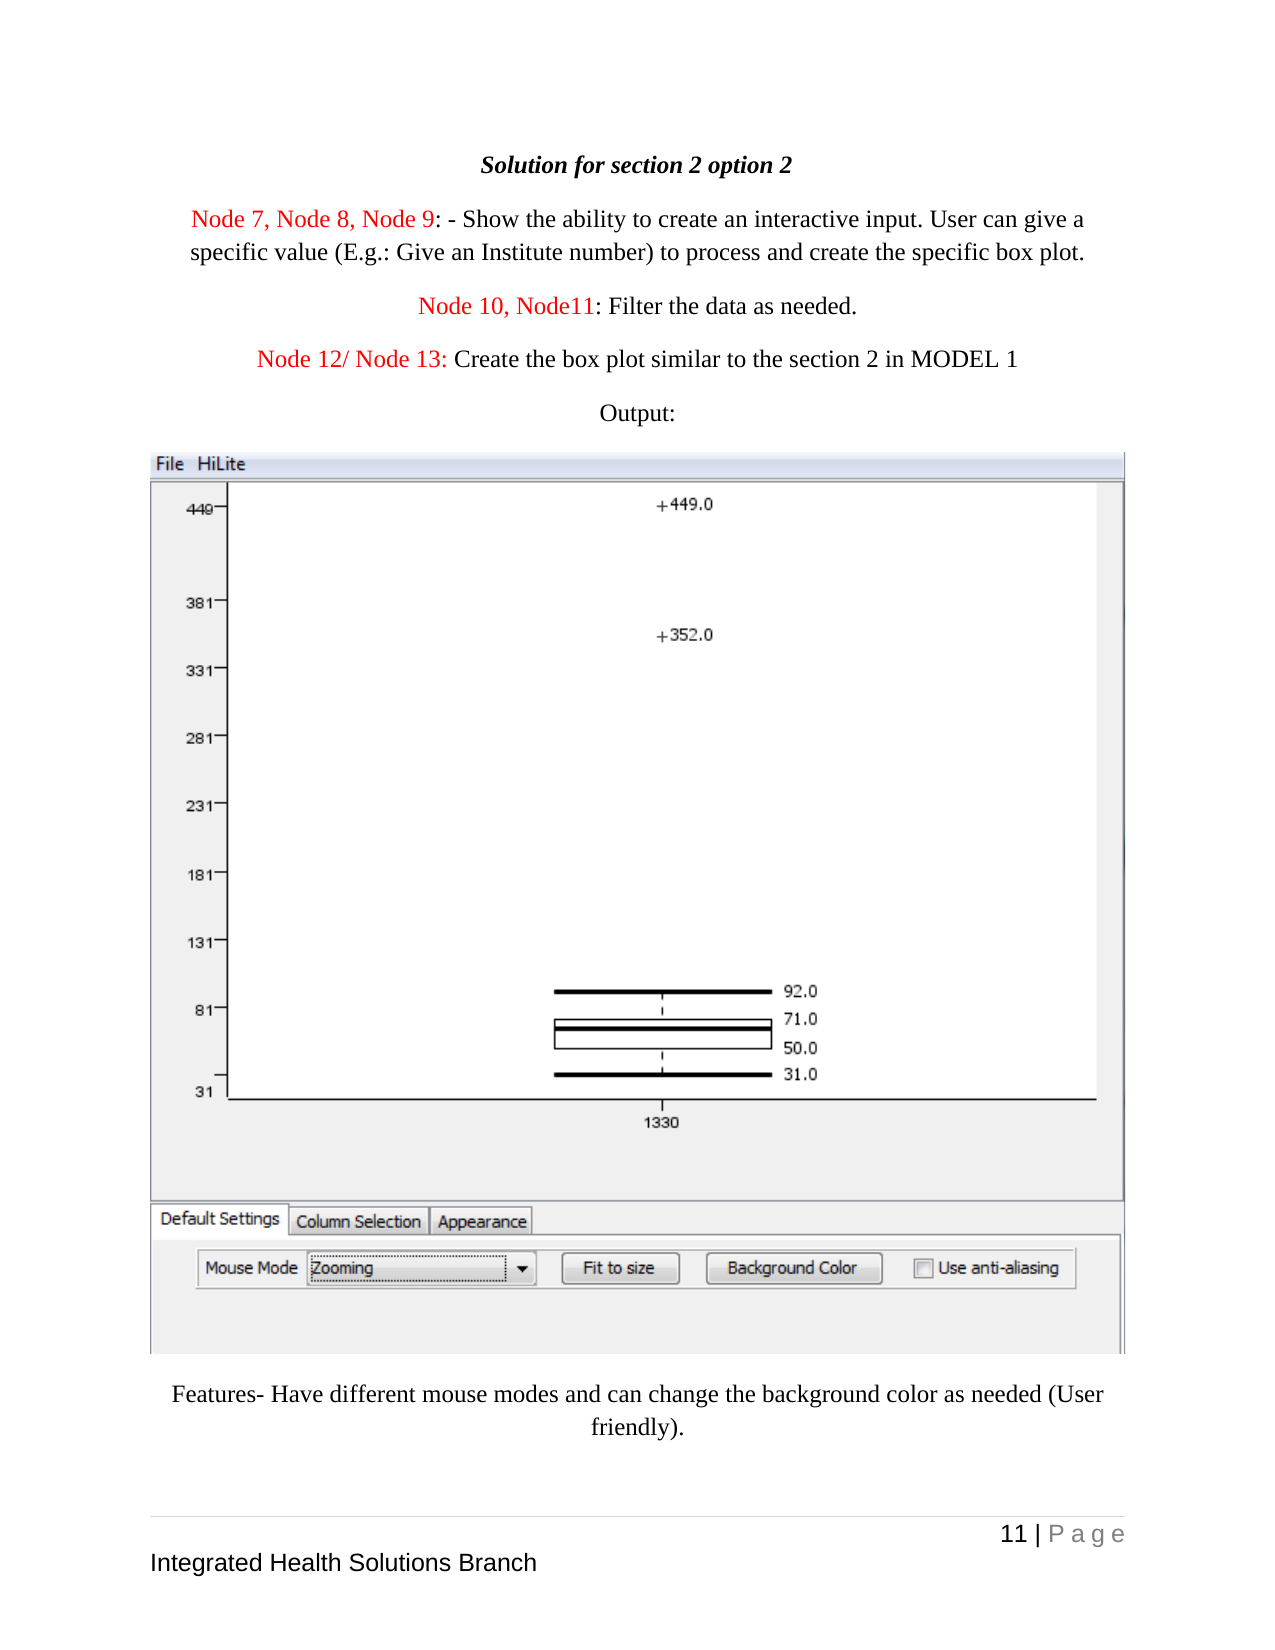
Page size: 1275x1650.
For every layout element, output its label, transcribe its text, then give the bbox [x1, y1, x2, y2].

text Solution for section 2 option 2 [150, 150, 1125, 179]
text Features- Have different mouse modes and can change the background color as needed (User friendly). [150, 1379, 1125, 1440]
text Output: [150, 398, 1125, 427]
picture [150, 452, 1125, 1354]
text Node 7, Node 8, Node 9: - Show the ability to create an interactive input. User can give a specific value (E.g.: Give an Institute number) to process and create the specific box plot. [150, 204, 1125, 266]
text Node 10, Node11: Filter the data as needed. [150, 291, 1125, 319]
text Node 12/ Node 13: Create the box plot similar to the section 2 in MODEL 1 [150, 344, 1125, 373]
